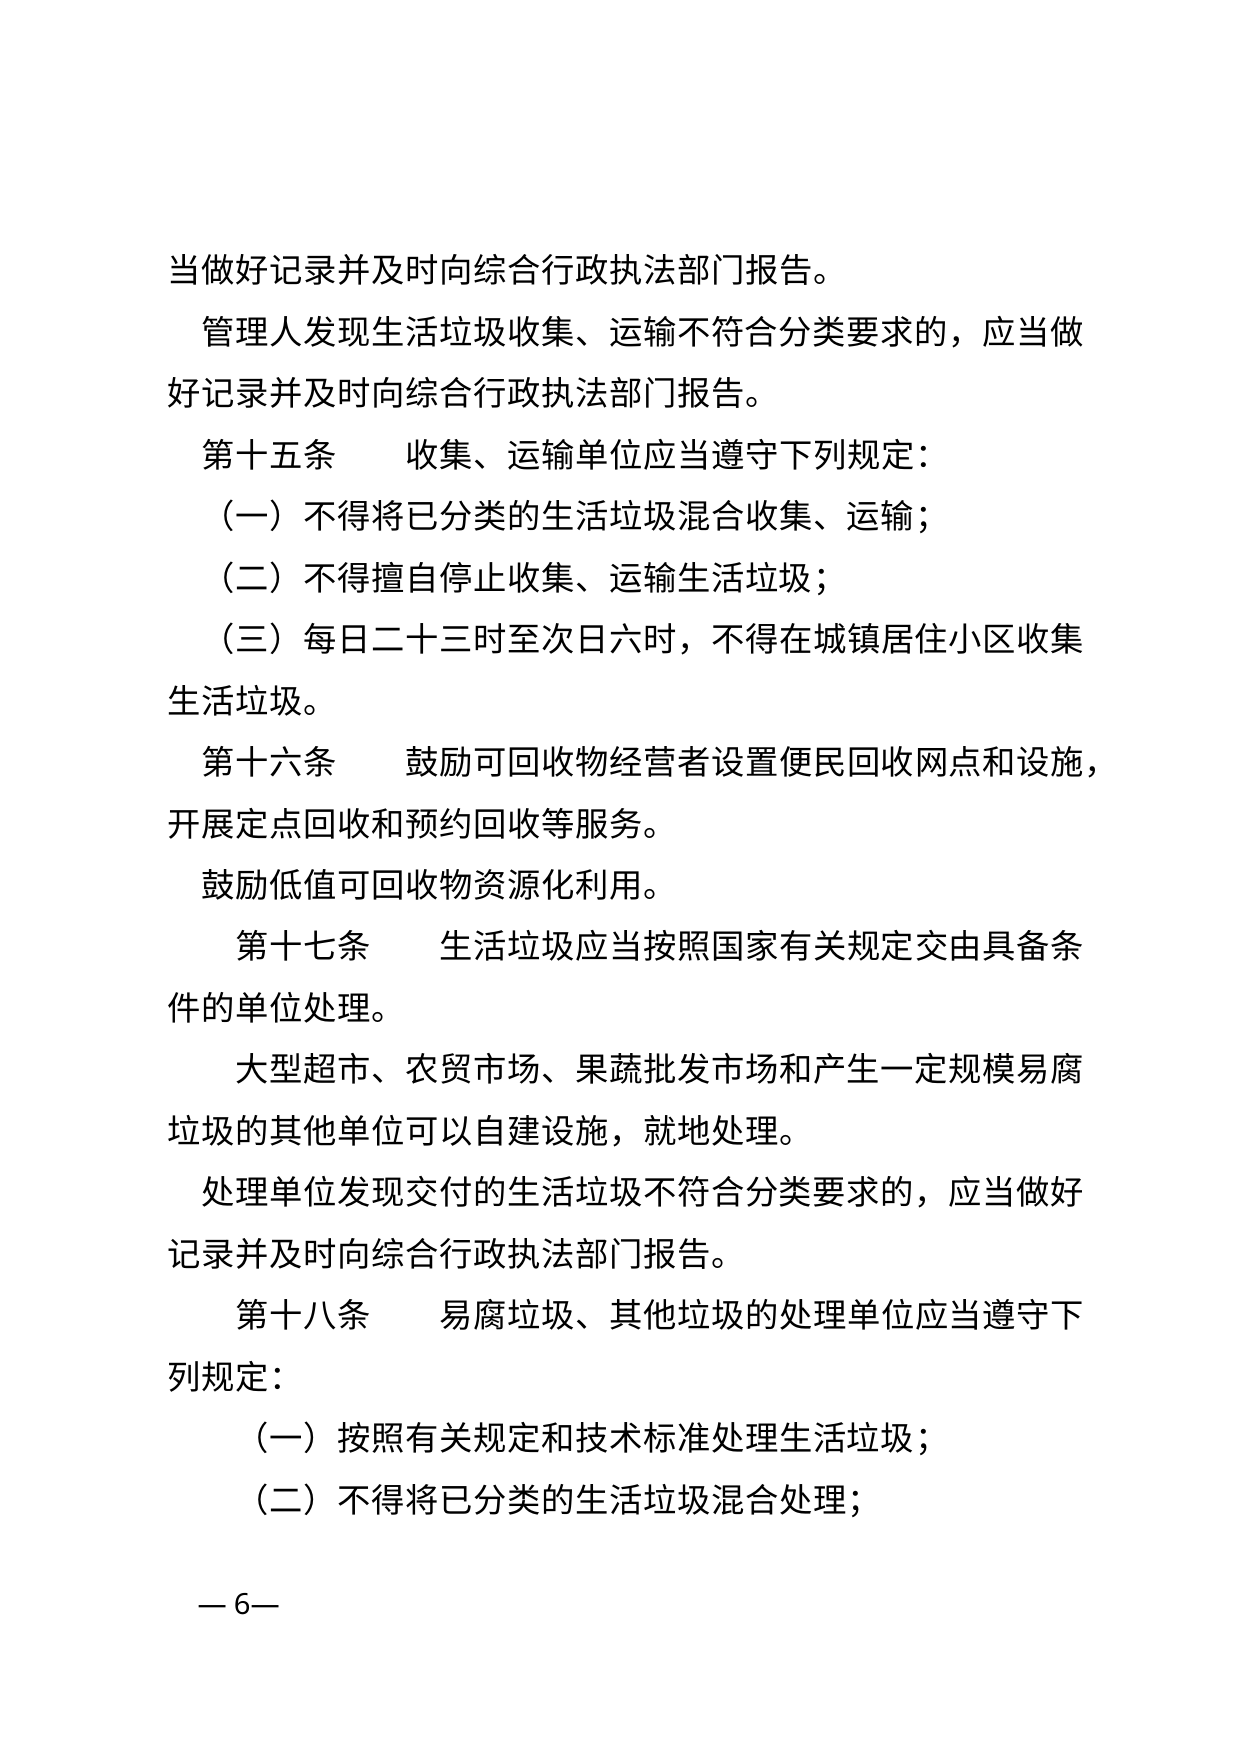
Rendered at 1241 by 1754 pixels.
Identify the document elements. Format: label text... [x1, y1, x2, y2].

text （一）不得将已分类的生活垃圾混合收集、运输； [168, 483, 1084, 545]
text 第十八条 易腐垃圾、其他垃圾的处理单位应当遵守下列规定： [168, 1282, 1084, 1405]
text （一）按照有关规定和技术标准处理生活垃圾； [168, 1405, 1084, 1467]
text 第十六条 鼓励可回收物经营者设置便民回收网点和设施，开展定点回收和预约回收等服务。 [168, 729, 1084, 852]
text 第十七条 生活垃圾应当按照国家有关规定交由具备条件的单位处理。 [168, 914, 1084, 1037]
text 第十五条 收集、运输单位应当遵守下列规定： [168, 422, 1084, 483]
text 大型超市、农贸市场、果蔬批发市场和产生一定规模易腐垃圾的其他单位可以自建设施，就地处理。 [168, 1037, 1084, 1159]
text （二）不得将已分类的生活垃圾混合处理； [168, 1467, 1084, 1528]
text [168, 238, 1084, 299]
text 处理单位发现交付的生活垃圾不符合分类要求的，应当做好记录并及时向综合行政执法部门报告。 [168, 1159, 1084, 1282]
text 管理人发现生活垃圾收集、运输不符合分类要求的，应当做好记录并及时向综合行政执法部门报告。 [168, 299, 1084, 422]
text 鼓励低值可回收物资源化利用。 [168, 852, 1084, 914]
text （二）不得擅自停止收集、运输生活垃圾； [168, 545, 1084, 606]
text （三）每日二十三时至次日六时，不得在城镇居住小区收集生活垃圾。 [168, 606, 1084, 729]
